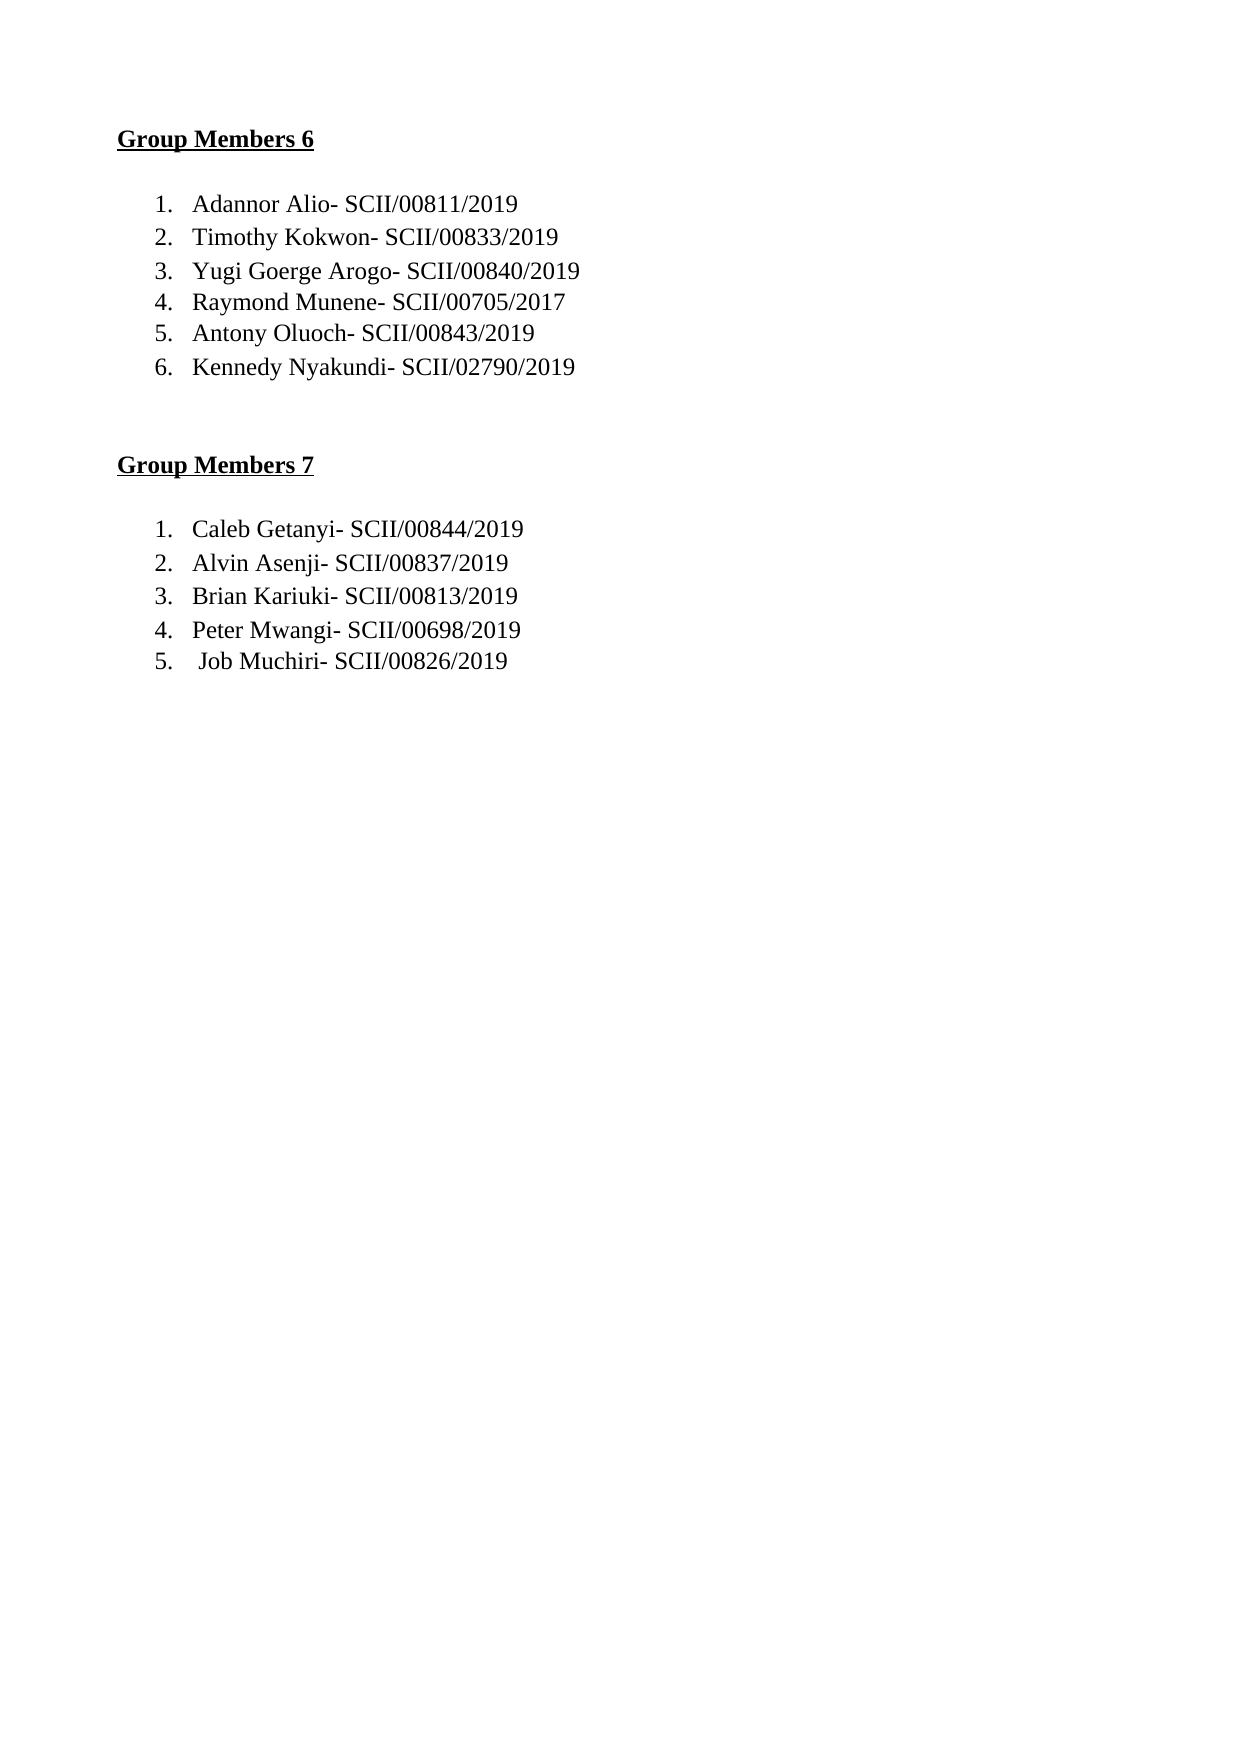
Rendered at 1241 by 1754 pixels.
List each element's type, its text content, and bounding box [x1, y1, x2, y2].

list Caleb Getanyi- SCII/00844/2019 [154, 514, 962, 543]
list Alvin Asenji- SCII/00837/2019 [154, 548, 962, 576]
list Peter Mwangi- SCII/00698/2019 [154, 615, 962, 643]
list Adannor Alio- SCII/00811/2019 [154, 189, 962, 218]
list Raymond Munene- SCII/00705/2017 [154, 287, 962, 316]
list Kennedy Nyakundi- SCII/02790/2019 [154, 352, 962, 380]
list Timothy Kokwon- SCII/00833/2019 [154, 222, 962, 251]
list Brian Kariuki- SCII/00813/2019 [154, 581, 962, 610]
list Antony Oluoch- SCII/00843/2019 [154, 318, 962, 347]
subtitle Group Members 6 [117, 124, 962, 153]
subtitle Group Members 7 [117, 450, 962, 478]
list Job Muchiri- SCII/00826/2019 [154, 646, 962, 674]
list Yugi Goerge Arogo- SCII/00840/2019 [154, 256, 962, 285]
